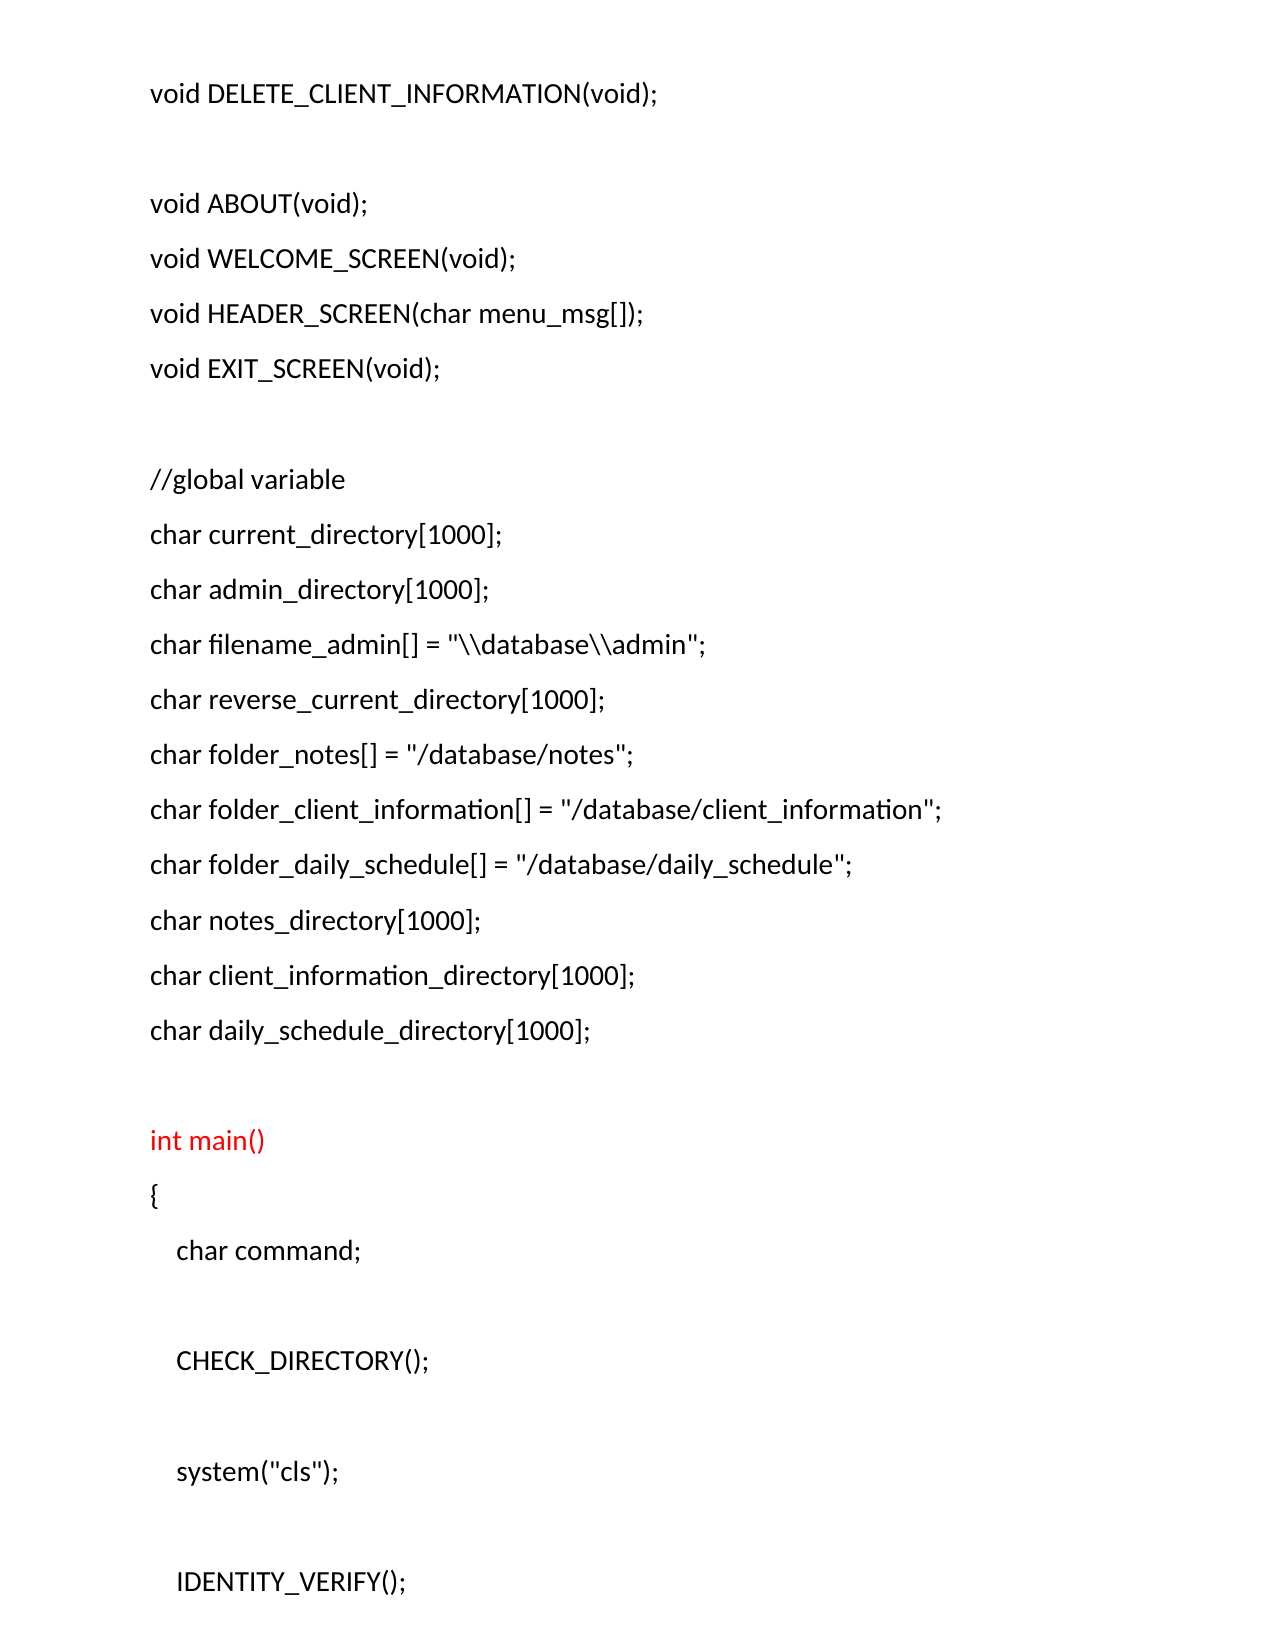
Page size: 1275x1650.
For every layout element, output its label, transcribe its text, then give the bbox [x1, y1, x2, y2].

text char client_information_directory[1000]; [150, 957, 1125, 992]
text char folder_notes[] = "/database/notes"; [150, 736, 1125, 772]
text CHECK_DIRECTORY(); [150, 1342, 1125, 1378]
text char admin_directory[1000]; [150, 571, 1125, 607]
text void EXIT_SCREEN(void); [150, 351, 1125, 386]
text system("cls"); [150, 1453, 1125, 1488]
text void HEADER_SCREEN(char menu_msg[]); [150, 295, 1125, 331]
text { [150, 1177, 1125, 1213]
text char current_directory[1000]; [150, 516, 1125, 551]
text char daily_schedule_directory[1000]; [150, 1012, 1125, 1047]
text void DELETE_CLIENT_INFORMATION(void); [150, 75, 1125, 111]
text char command; [150, 1232, 1125, 1268]
text void ABOUT(void); [150, 185, 1125, 221]
text char notes_directory[1000]; [150, 902, 1125, 937]
text void WELCOME_SCREEN(void); [150, 240, 1125, 276]
text char reverse_current_directory[1000]; [150, 681, 1125, 717]
text char filename_admin[] = "\\database\\admin"; [150, 626, 1125, 662]
text char folder_client_information[] = "/database/client_information"; [150, 791, 1125, 827]
text //global variable [150, 461, 1125, 496]
text int main() [150, 1122, 1125, 1158]
text char folder_daily_schedule[] = "/database/daily_schedule"; [150, 846, 1125, 882]
text IDENTITY_VERIFY(); [150, 1563, 1125, 1598]
